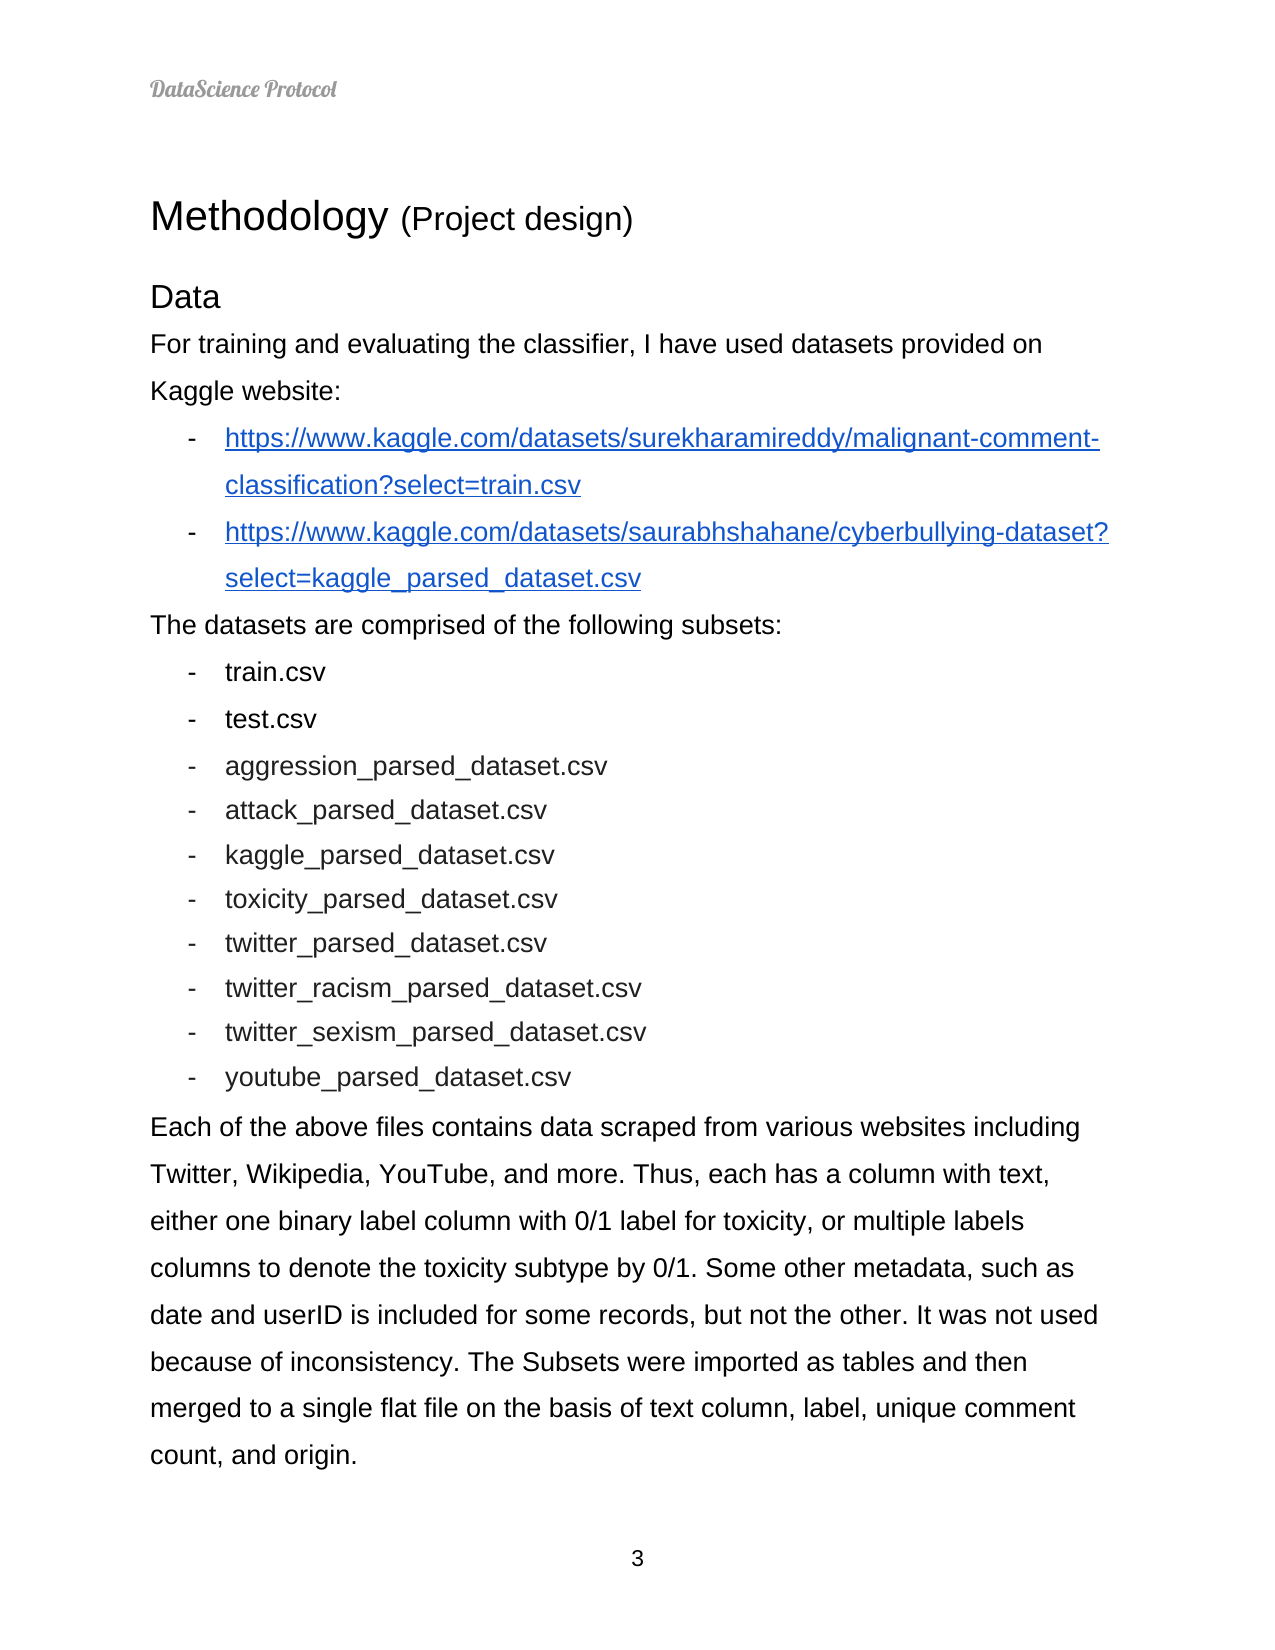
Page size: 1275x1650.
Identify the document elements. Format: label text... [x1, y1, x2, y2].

list https://www.kaggle.com/datasets/surekharamireddy/malignant-comment-classification?select=train.csv [187, 422, 1125, 500]
subtitle Data [150, 277, 1125, 316]
list twitter_racism_parsed_dataset.csv [187, 972, 1119, 1003]
list twitter_sexism_parsed_dataset.csv [187, 1016, 1119, 1047]
text Each of the above files contains data scraped from various websites including Twitter, Wikipedia, YouTube, and more. Thus, each has a column with text, either one binary label column with 0/1 label for toxicity, or multiple labels columns to denote the toxicity subtype by 0/1. Some other metadata, such as date and userID is included for some records, but not the other. It was not used because of inconsistency. The Subsets were imported as tables and then merged to a single flat file on the basis of text column, label, unique comment count, and origin. [150, 1111, 1125, 1471]
list aggression_parsed_dataset.csv [187, 750, 1119, 781]
list twitter_parsed_dataset.csv [187, 927, 1119, 959]
list youtube_parsed_dataset.csv [187, 1061, 1119, 1092]
list toxicity_parsed_dataset.csv [187, 883, 1119, 914]
text For training and evaluating the classifier, I have used datasets provided on Kaggle website: [150, 328, 1125, 406]
list train.csv [187, 656, 1125, 687]
list kaggle_parsed_dataset.csv [187, 839, 1119, 870]
list https://www.kaggle.com/datasets/saurabhshahane/cyberbullying-dataset?select=kaggle_parsed_dataset.csv [187, 516, 1125, 594]
list test.csv [187, 703, 1125, 734]
subtitle Methodology (Project design) [150, 192, 1125, 239]
list attack_parsed_dataset.csv [187, 794, 1119, 826]
text The datasets are comprised of the following subsets: [150, 609, 1125, 641]
